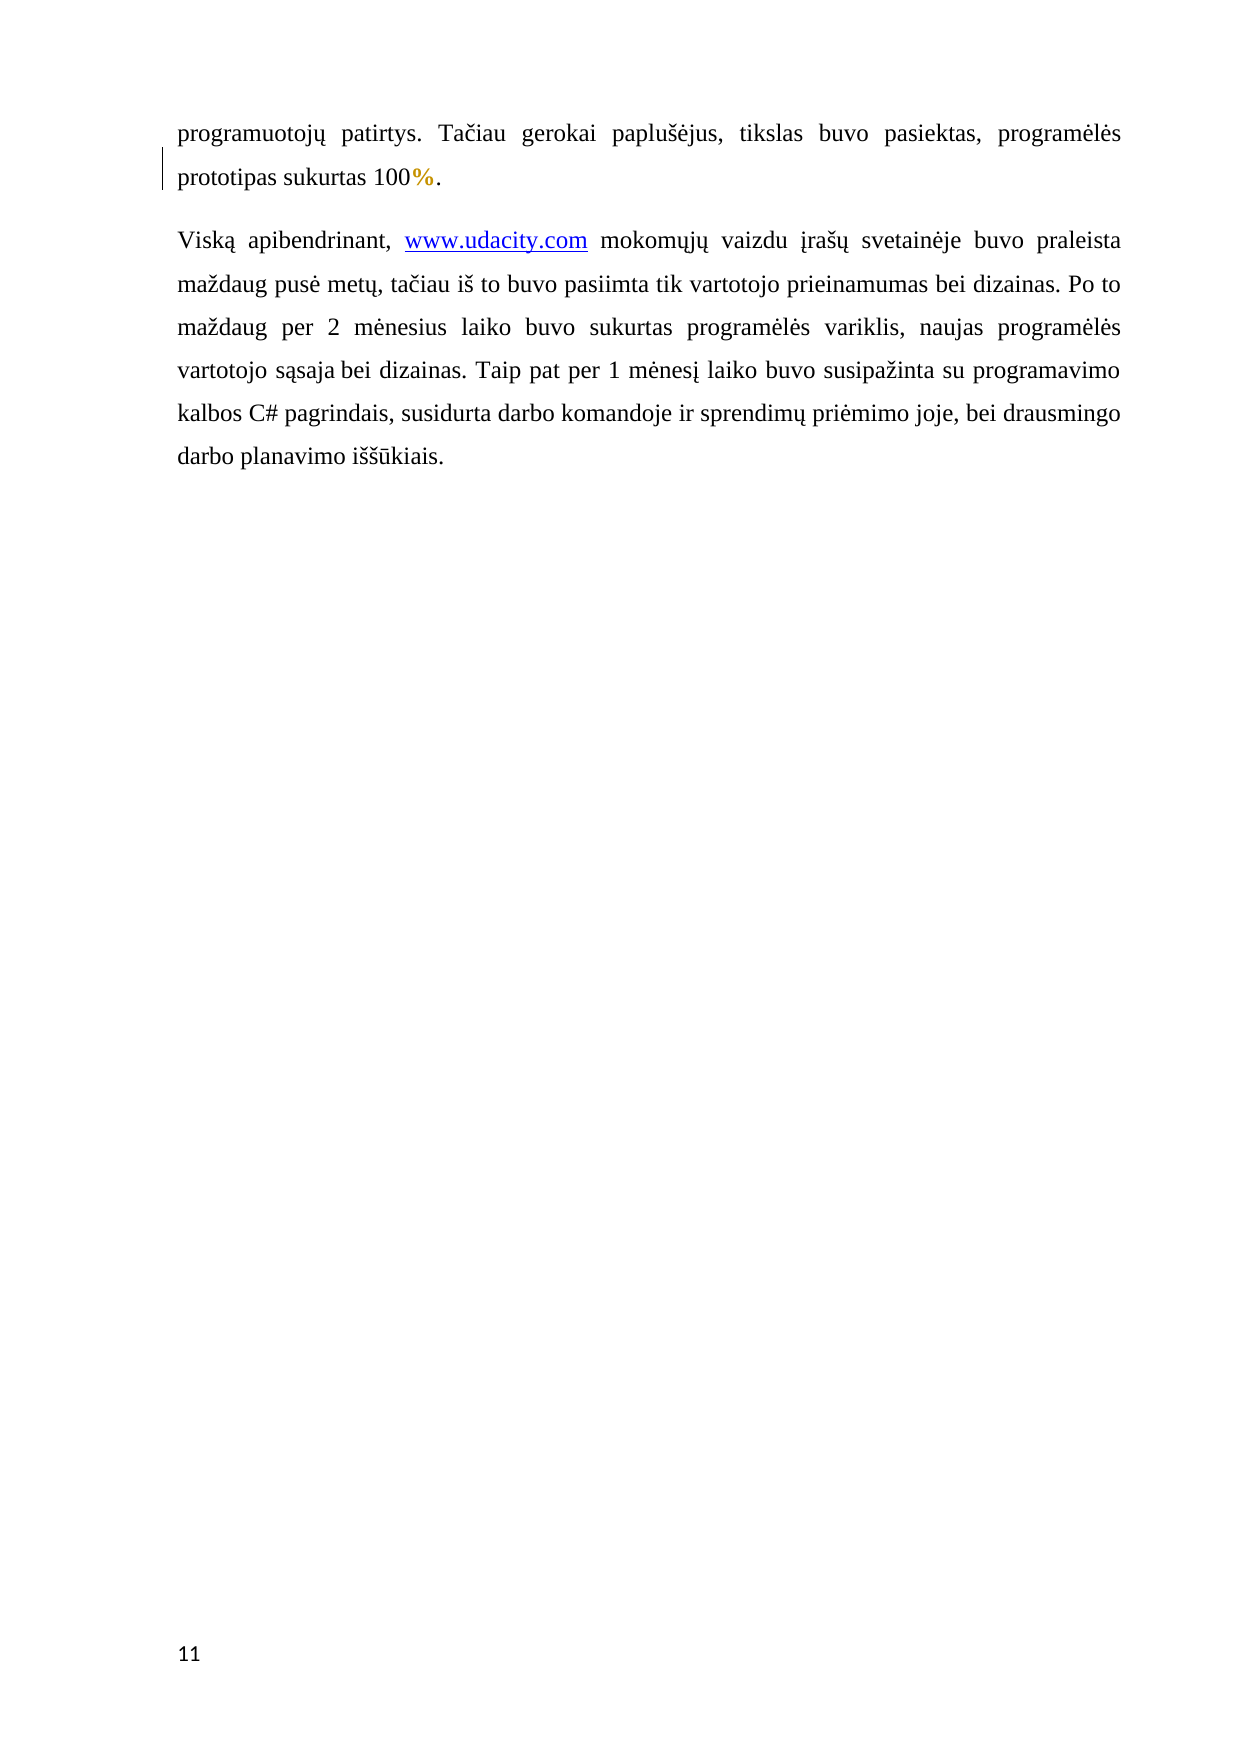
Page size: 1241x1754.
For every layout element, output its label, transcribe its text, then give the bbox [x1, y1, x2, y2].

text Viską apibendrinant, www.udacity.com mokomųjų vaizdu įrašų svetainėje buvo praleista maždaug pusė metų, tačiau iš to buvo pasiimta tik vartotojo prieinamumas bei dizainas. Po to maždaug per 2 mėnesius laiko buvo sukurtas programėlės variklis, naujas programėlės vartotojo sąsaja bei dizainas. Taip pat per 1 mėnesį laiko buvo susipažinta su programavimo kalbos C# pagrindais, susidurta darbo komandoje ir sprendimų priėmimo joje, bei drausmingo darbo planavimo iššūkiais. [177, 226, 1122, 470]
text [177, 118, 1122, 190]
